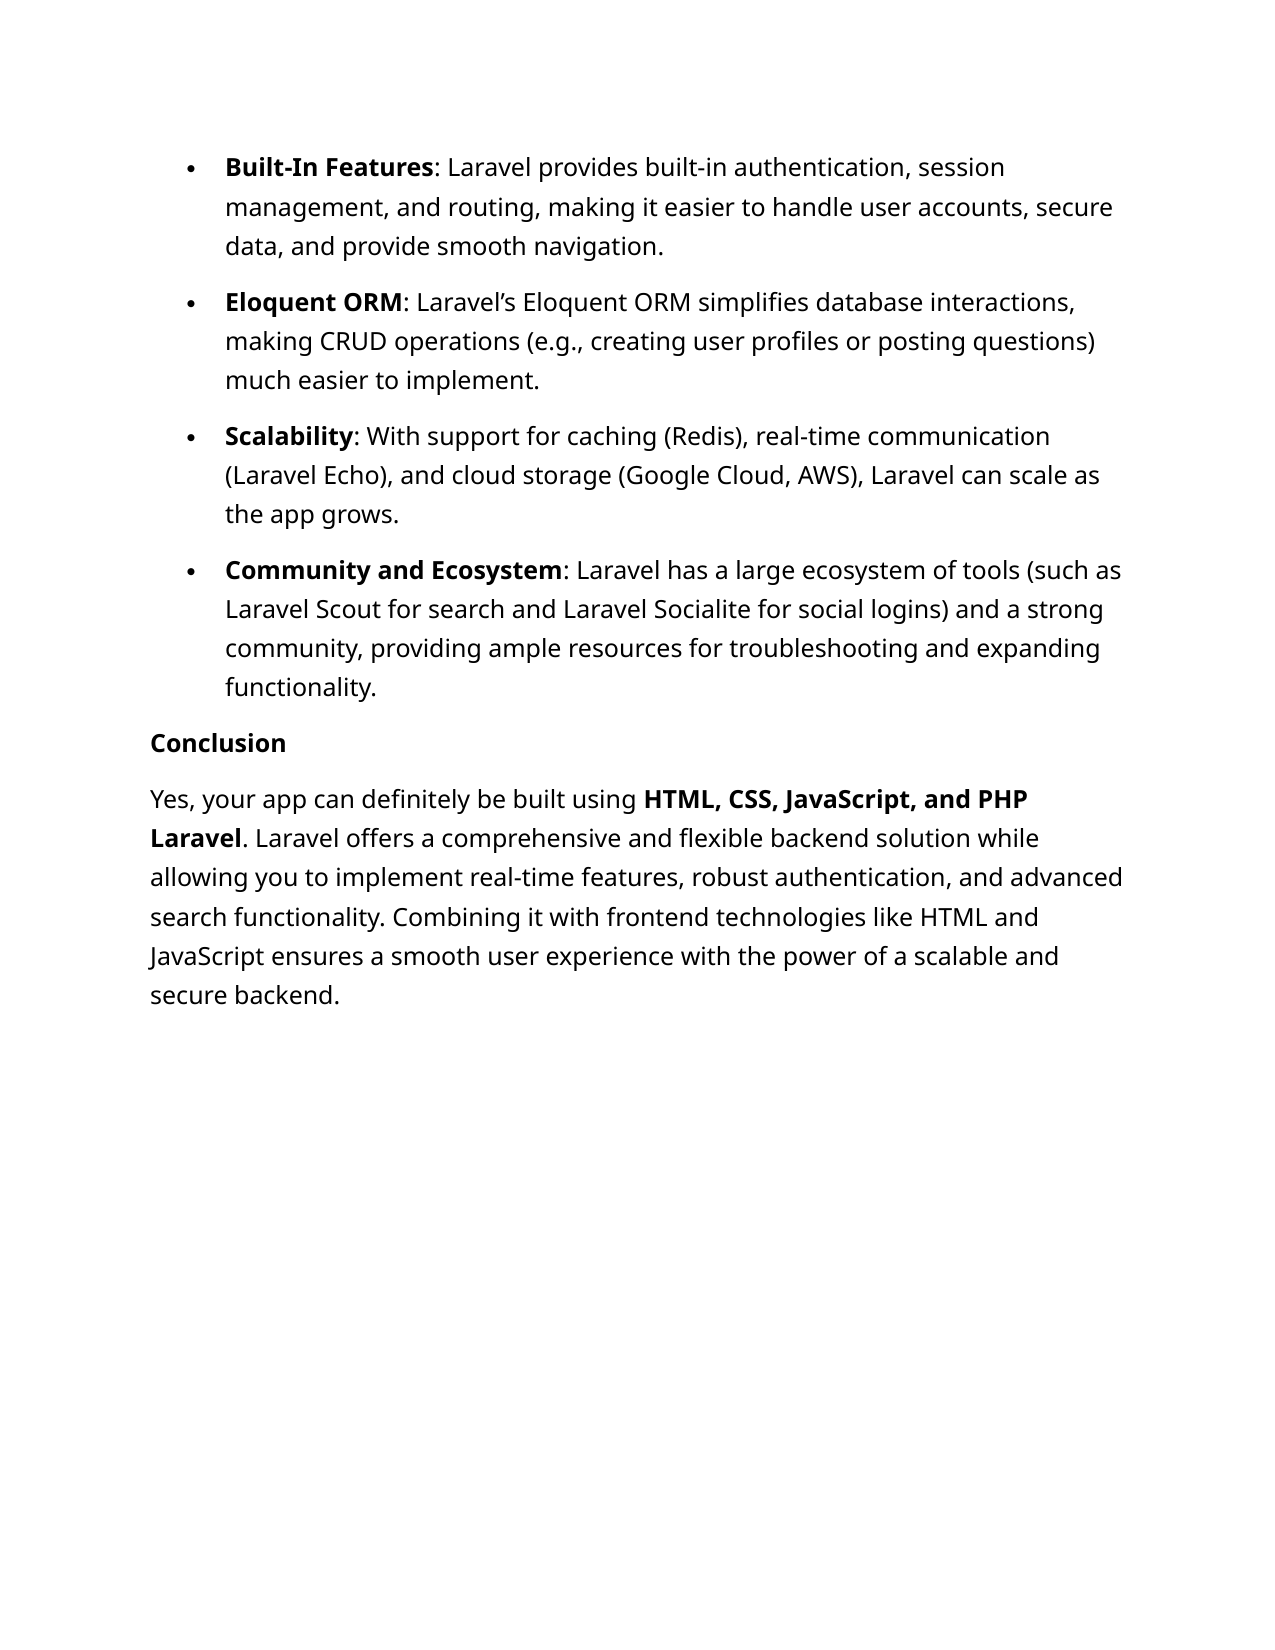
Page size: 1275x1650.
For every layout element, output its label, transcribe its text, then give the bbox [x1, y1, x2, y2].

list Eloquent ORM: Laravel’s Eloquent ORM simplifies database interactions, making CRUD operations (e.g., creating user profiles or posting questions) much easier to implement. [187, 284, 1125, 397]
list Scalability: With support for caching (Redis), real-time communication (Laravel Echo), and cloud storage (Google Cloud, AWS), Laravel can scale as the app grows. [187, 418, 1125, 531]
list Community and Ecosystem: Laravel has a large ecosystem of tools (such as Laravel Scout for search and Laravel Socialite for social logins) and a strong community, providing ample resources for troubleshooting and expanding functionality. [187, 552, 1125, 704]
text Yes, your app can definitely be built using HTML, CSS, JavaScript, and PHP Laravel. Laravel offers a comprehensive and flexible backend solution while allowing you to implement real-time features, robust authentication, and advanced search functionality. Combining it with frontend technologies like HTML and JavaScript ensures a smooth user experience with the power of a scalable and secure backend. [150, 782, 1125, 1012]
list Built-In Features: Laravel provides built-in authentication, session management, and routing, making it easier to handle user accounts, secure data, and provide smooth navigation. [187, 150, 1125, 262]
text Conclusion [150, 726, 1125, 760]
